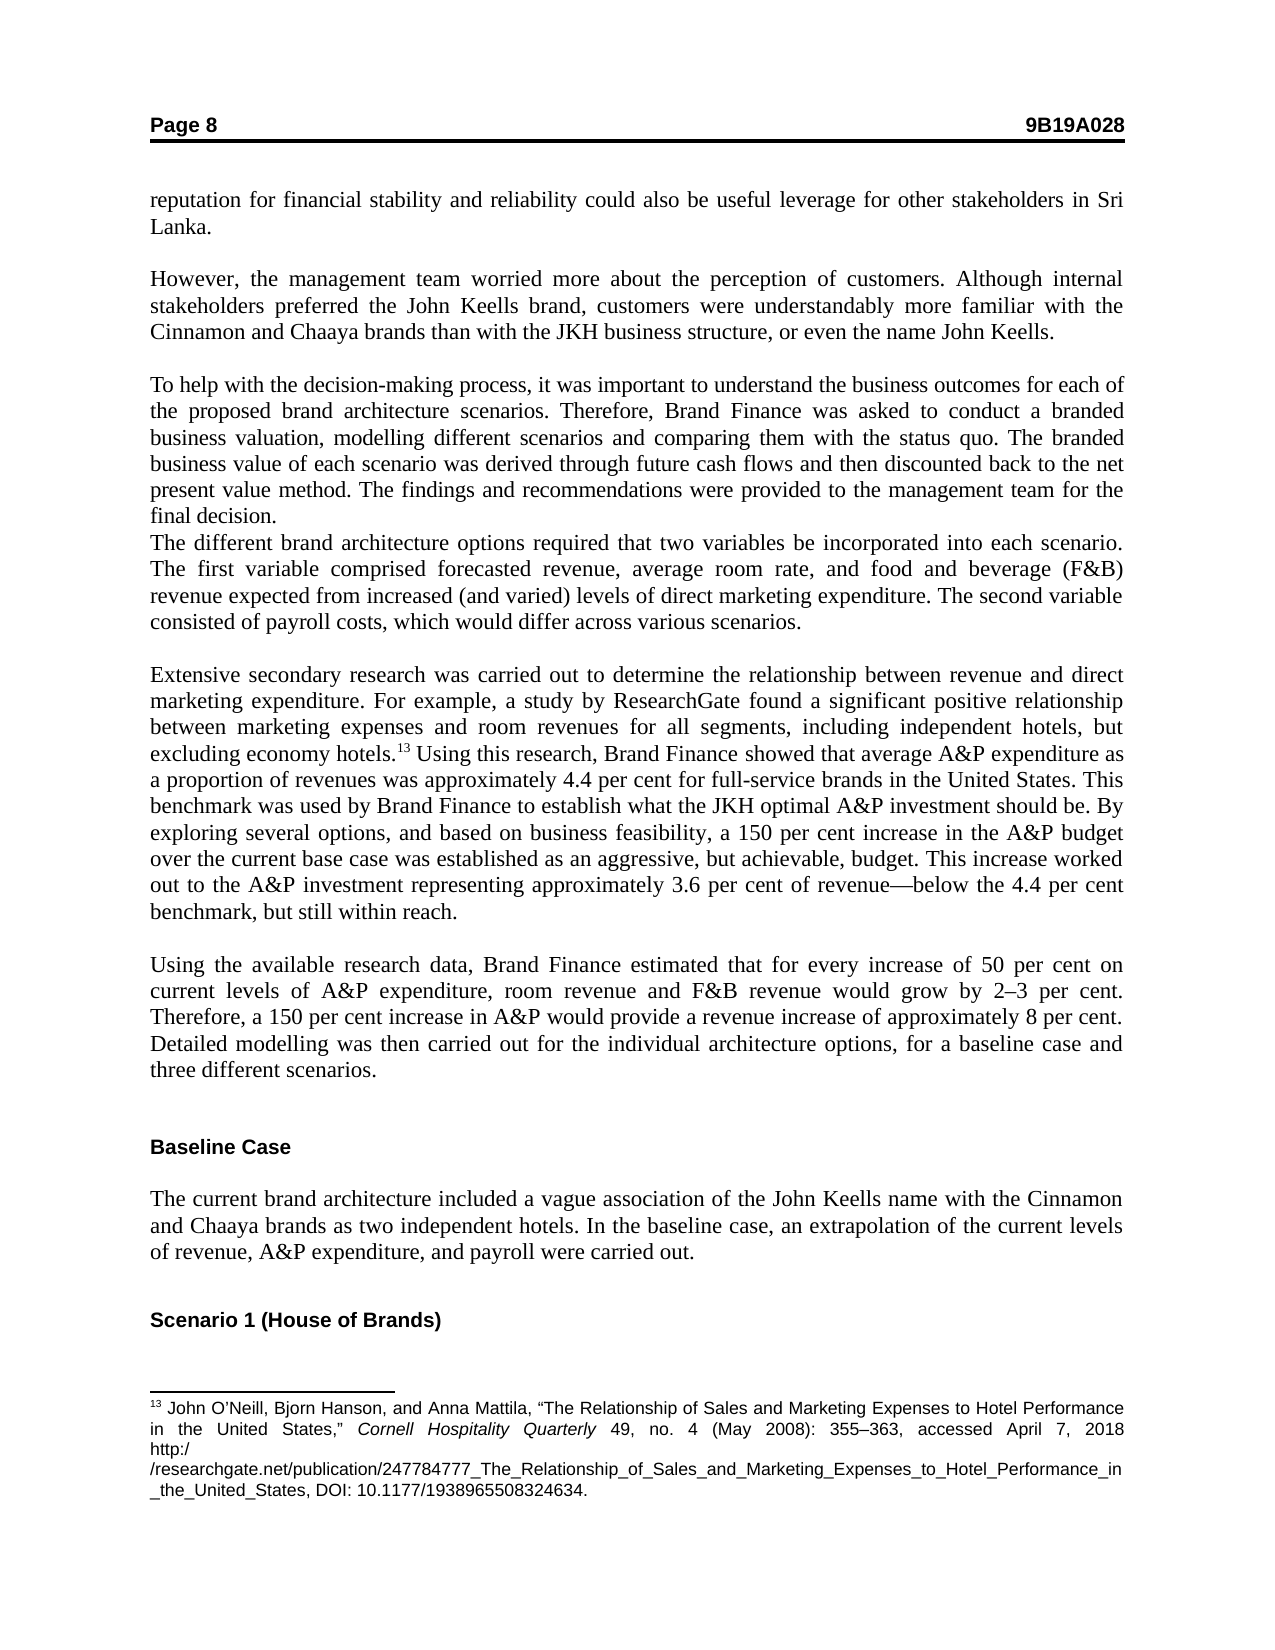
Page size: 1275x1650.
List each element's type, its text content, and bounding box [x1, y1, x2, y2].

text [150, 186, 1125, 239]
text The different brand architecture options required that two variables be incorporated into each scenario. The first variable comprised forecasted revenue, average room rate, and food and beverage (F&B) revenue expected from increased (and varied) levels of direct marketing expenditure. The second variable consisted of payroll costs, which would differ across various scenarios. [150, 529, 1125, 634]
text The current brand architecture included a vague association of the John Keells name with the Cinnamon and Chaaya brands as two independent hotels. In the baseline case, an extrapolation of the current levels of revenue, A&P expenditure, and payroll were carried out. [150, 1185, 1125, 1264]
text Baseline Case [150, 1135, 1125, 1159]
text Using the available research data, Brand Finance estimated that for every increase of 50 per cent on current levels of A&P expenditure, room revenue and F&B revenue would grow by 2–3 per cent. Therefore, a 150 per cent increase in A&P would provide a revenue increase of approximately 8 per cent. Detailed modelling was then carried out for the individual architecture options, for a baseline case and three different scenarios. [150, 951, 1125, 1082]
text Scenario 1 (House of Brands) [150, 1308, 1125, 1332]
text Extensive secondary research was carried out to determine the relationship between revenue and direct marketing expenditure. For example, a study by ResearchGate found a significant positive relationship between marketing expenses and room revenues for all segments, including independent hotels, but excluding economy hotels. Using this research, Brand Finance showed that average A&P expenditure as a proportion of revenues was approximately 4.4 per cent for full-service brands in the United States. This benchmark was used by Brand Finance to establish what the JKH optimal A&P investment should be. By exploring several options, and based on business feasibility, a 150 per cent increase in the A&P budget over the current base case was established as an aggressive, but achievable, budget. This increase worked out to the A&P investment representing approximately 3.6 per cent of revenue—below the 4.4 per cent benchmark, but still within reach. [150, 661, 1125, 924]
text To help with the decision-making process, it was important to understand the business outcomes for each of the proposed brand architecture scenarios. Therefore, Brand Finance was asked to conduct a branded business valuation, modelling different scenarios and comparing them with the status quo. The branded business value of each scenario was derived through future cash flows and then discounted back to the net present value method. The findings and recommendations were provided to the management team for the final decision. [150, 371, 1125, 529]
text However, the management team worried more about the perception of customers. Although internal stakeholders preferred the John Keells brand, customers were understandably more familiar with the Cinnamon and Chaaya brands than with the JKH business structure, or even the name John Keells. [150, 265, 1125, 344]
